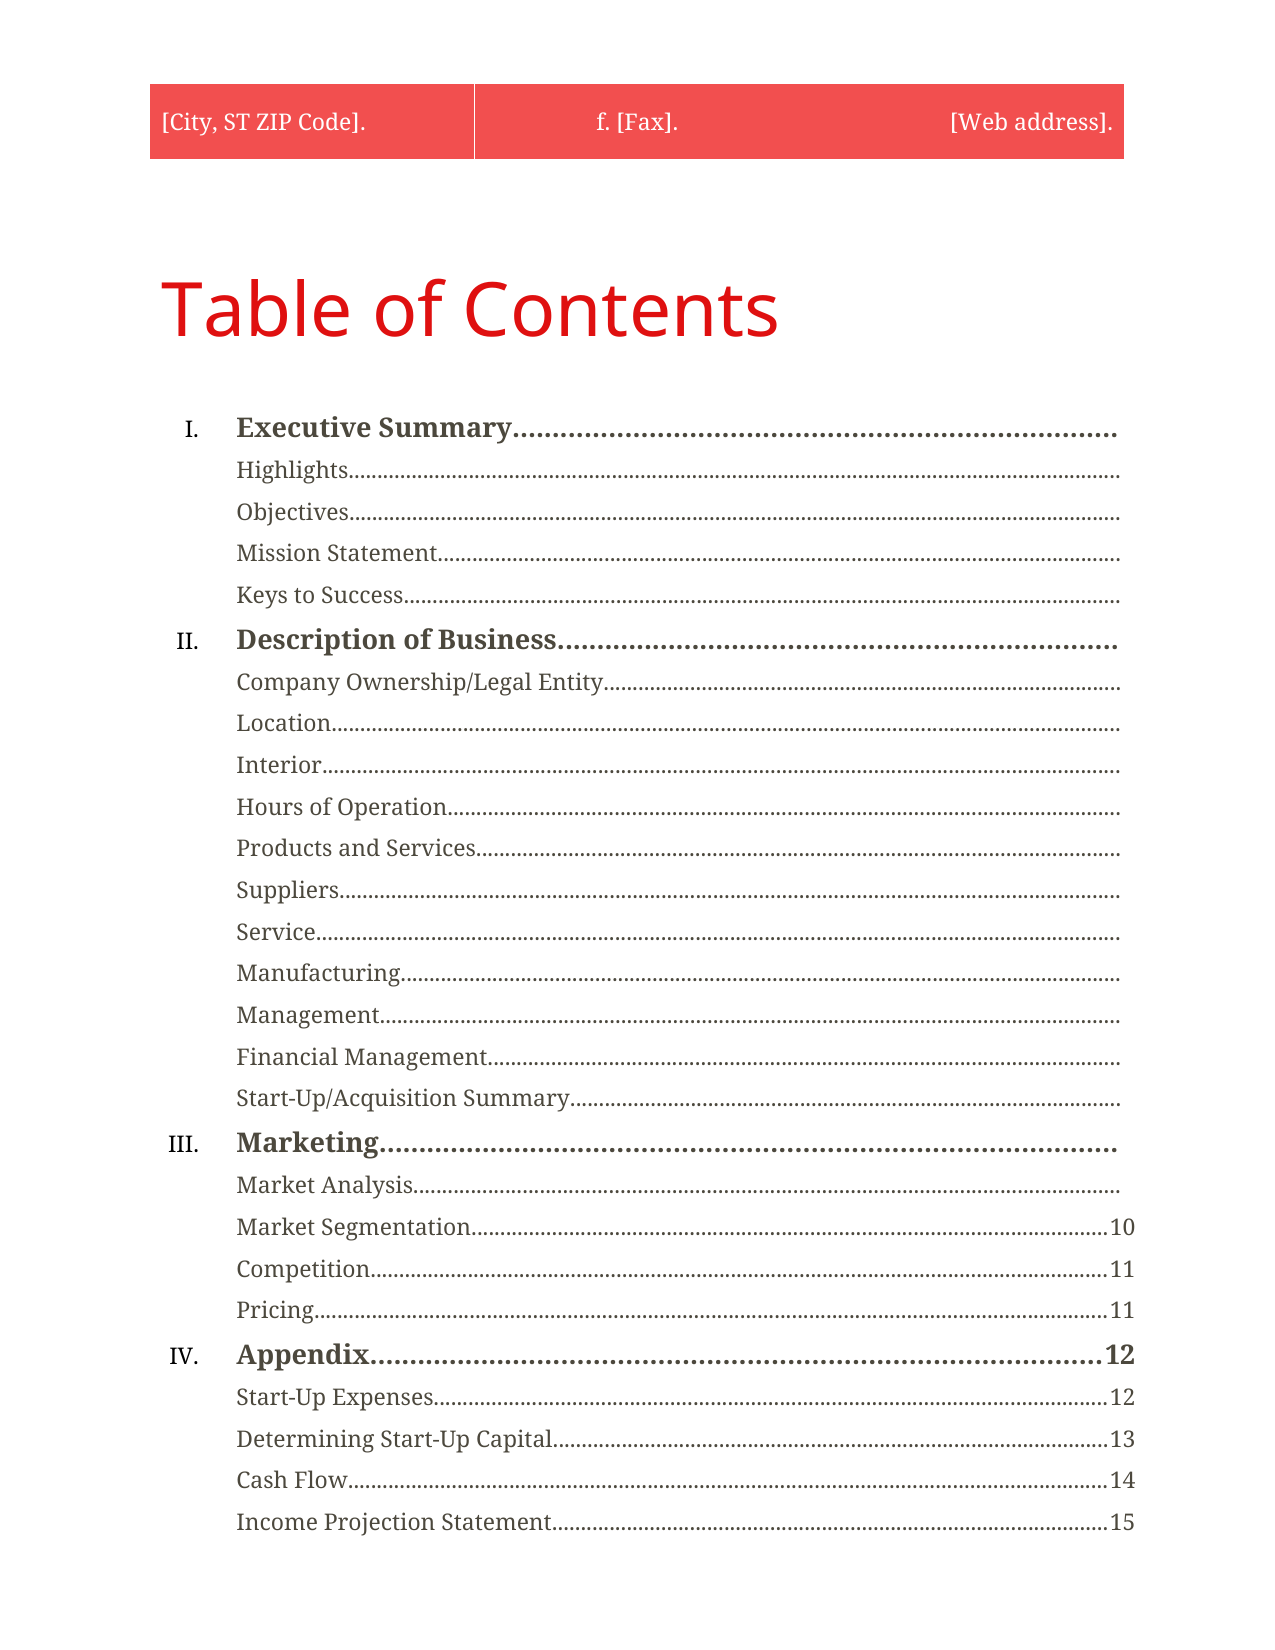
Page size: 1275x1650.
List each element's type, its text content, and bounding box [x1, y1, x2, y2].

table_cell [150, 400, 1124, 1576]
table_header Table of Contents [150, 256, 1124, 400]
table_header . [150, 84, 474, 159]
table_header . . [799, 84, 1124, 159]
table_header p. . f. . [475, 84, 799, 159]
